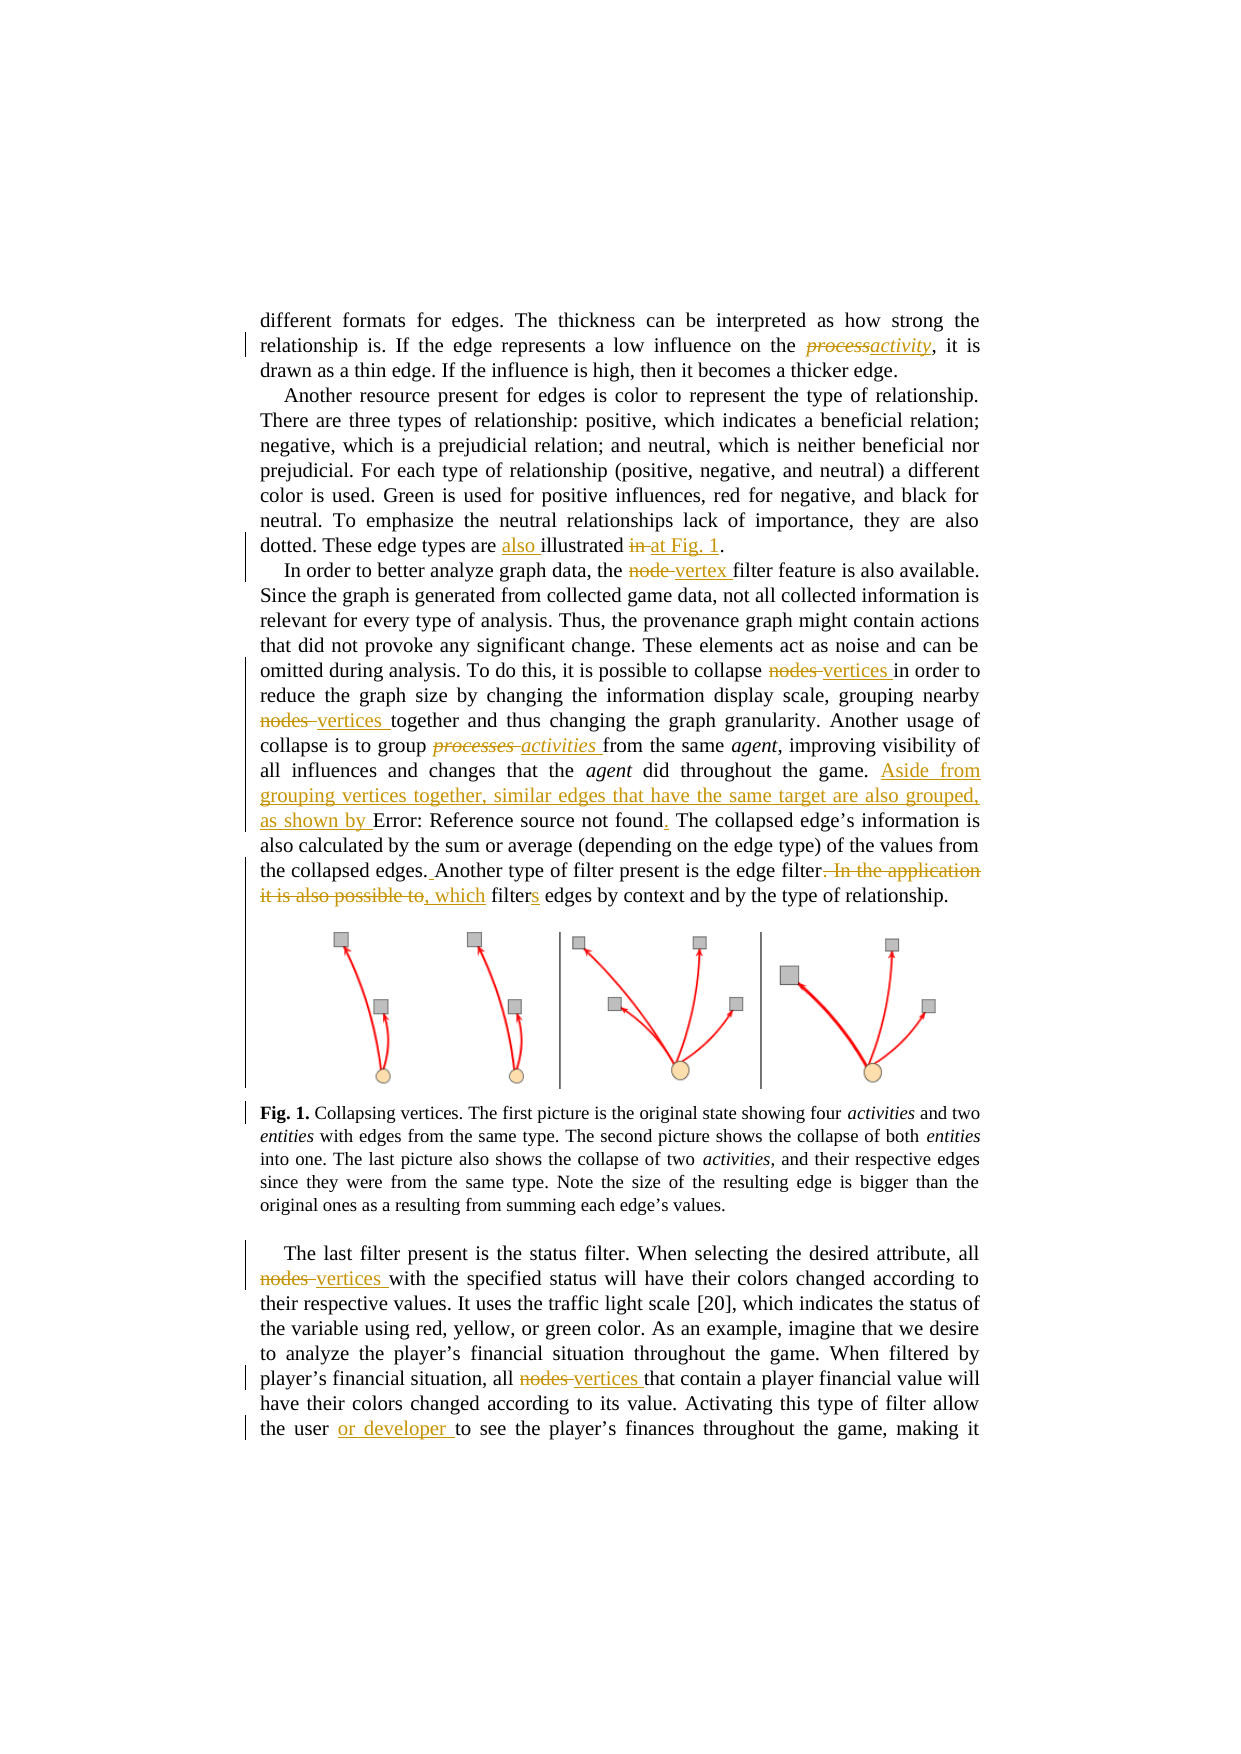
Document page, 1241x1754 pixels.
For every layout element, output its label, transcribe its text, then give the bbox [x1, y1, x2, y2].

text In order to better analyze graph data, the filter feature is also available. Since the graph is generated from collected game data, not all collected information is relevant for every type of analysis. Thus, the provenance graph might contain actions that did not provoke any significant change. These elements act as noise and can be omitted during analysis. To do this, it is possible to collapse in order to reduce the graph size by changing the information display scale, grouping nearby together and thus changing the graph granularity. Another usage of collapse is to group from the same agent, improving visibility of all influences and changes that the agent did throughout the game. Fig. 4 The collapsed edge’s information is also calculated by the sum or average (depending on the edge type) of the values from the collapsed edges.Another type of filter present is the edge filter filter edges by context and by the type of relationship. [260, 805, 980, 907]
picture [324, 932, 940, 1089]
text Another resource present for edges is color to represent the type of relationship. There are three types of relationship: positive, which indicates a beneficial relation; negative, which is a prejudicial relation; and neutral, which is neither beneficial nor prejudicial. For each type of relationship (positive, negative, and neutral) a different color is used. Green is used for positive influences, red for negative, and black for neutral. To emphasize the neutral relationships lack of importance, they are also dotted. These edge types are illustrated Fig. 3. [260, 382, 980, 557]
text In order to better analyze graph data, the filter feature is also available. Since the graph is generated from collected game data, not all collected information is relevant for every type of analysis. Thus, the provenance graph might contain actions that did not provoke any significant change. These elements act as noise and can be omitted during analysis. To do this, it is possible to collapse in order to reduce the graph size by changing the information display scale, grouping nearby together and thus changing the graph granularity. Another usage of collapse is to group from the same agent, improving visibility of all influences and changes that the agent did throughout the game. Fig. 4 The collapsed edge’s information is also calculated by the sum or average (depending on the edge type) of the values from the collapsed edges.Another type of filter present is the edge filter filter edges by context and by the type of relationship. [260, 557, 980, 804]
